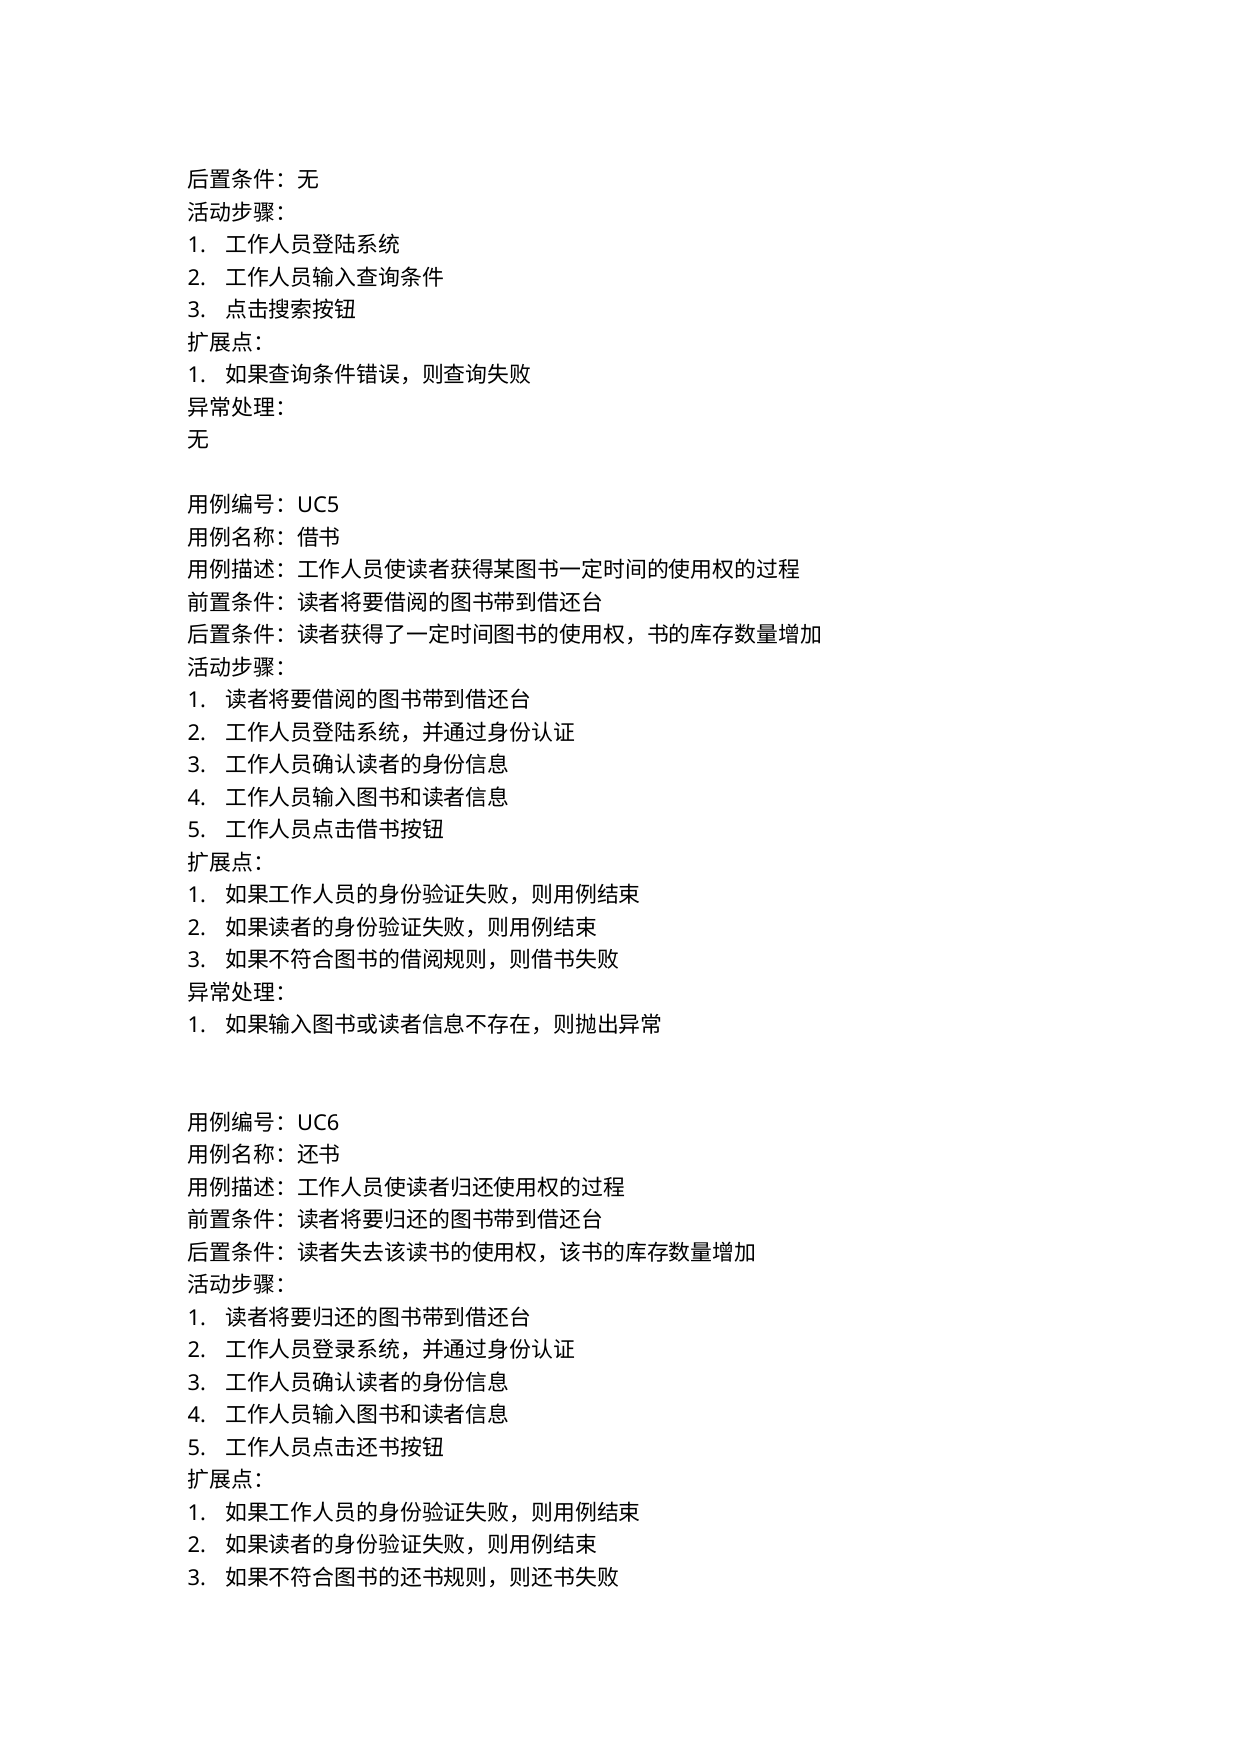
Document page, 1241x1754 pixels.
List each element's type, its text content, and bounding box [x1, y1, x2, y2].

text 扩展点： [187, 1462, 1053, 1494]
list 工作人员输入图书和读者信息 [187, 779, 1053, 812]
text 活动步骤： [187, 1267, 1053, 1299]
list 工作人员输入图书和读者信息 [187, 1397, 1053, 1429]
list 如果读者的身份验证失败，则用例结束 [187, 909, 1053, 942]
text 用例名称：还书 [187, 1137, 1053, 1169]
list 工作人员点击还书按钮 [187, 1429, 1053, 1462]
text 前置条件：读者将要归还的图书带到借还台 [187, 1202, 1053, 1234]
text 用例名称：借书 [187, 519, 1053, 552]
list 工作人员确认读者的身份信息 [187, 747, 1053, 779]
text 活动步骤： [187, 649, 1053, 682]
text 后置条件：读者失去该读书的使用权，该书的库存数量增加 [187, 1234, 1053, 1267]
list 如果不符合图书的还书规则，则还书失败 [187, 1559, 1053, 1592]
list 工作人员登陆系统 [187, 227, 1053, 259]
text 后置条件：无 [187, 162, 1053, 194]
text 活动步骤： [187, 194, 1053, 227]
text 用例描述：工作人员使读者归还使用权的过程 [187, 1169, 1053, 1202]
list 读者将要归还的图书带到借还台 [187, 1299, 1053, 1332]
list 如果读者的身份验证失败，则用例结束 [187, 1527, 1053, 1559]
text 用例编号：UC6 [187, 1104, 1053, 1137]
text 无 [187, 422, 1053, 454]
list 工作人员输入查询条件 [187, 259, 1053, 292]
list 工作人员点击借书按钮 [187, 812, 1053, 844]
text 扩展点： [187, 844, 1053, 877]
list 如果查询条件错误，则查询失败 [187, 357, 1053, 389]
list 读者将要借阅的图书带到借还台 [187, 682, 1053, 714]
list 如果工作人员的身份验证失败，则用例结束 [187, 877, 1053, 909]
list 工作人员登录系统，并通过身份认证 [187, 1332, 1053, 1364]
text 后置条件：读者获得了一定时间图书的使用权，书的库存数量增加 [187, 617, 1053, 649]
text 异常处理： [187, 974, 1053, 1007]
text 前置条件：读者将要借阅的图书带到借还台 [187, 584, 1053, 617]
text 异常处理： [187, 389, 1053, 422]
list 点击搜索按钮 [187, 292, 1053, 324]
text 扩展点： [187, 324, 1053, 357]
text 用例编号：UC5 [187, 487, 1053, 519]
list 如果工作人员的身份验证失败，则用例结束 [187, 1494, 1053, 1527]
text 用例描述：工作人员使读者获得某图书一定时间的使用权的过程 [187, 552, 1053, 584]
list 工作人员登陆系统，并通过身份认证 [187, 714, 1053, 747]
list 如果不符合图书的借阅规则，则借书失败 [187, 942, 1053, 974]
list 如果输入图书或读者信息不存在，则抛出异常 [187, 1007, 1053, 1039]
list 工作人员确认读者的身份信息 [187, 1364, 1053, 1397]
